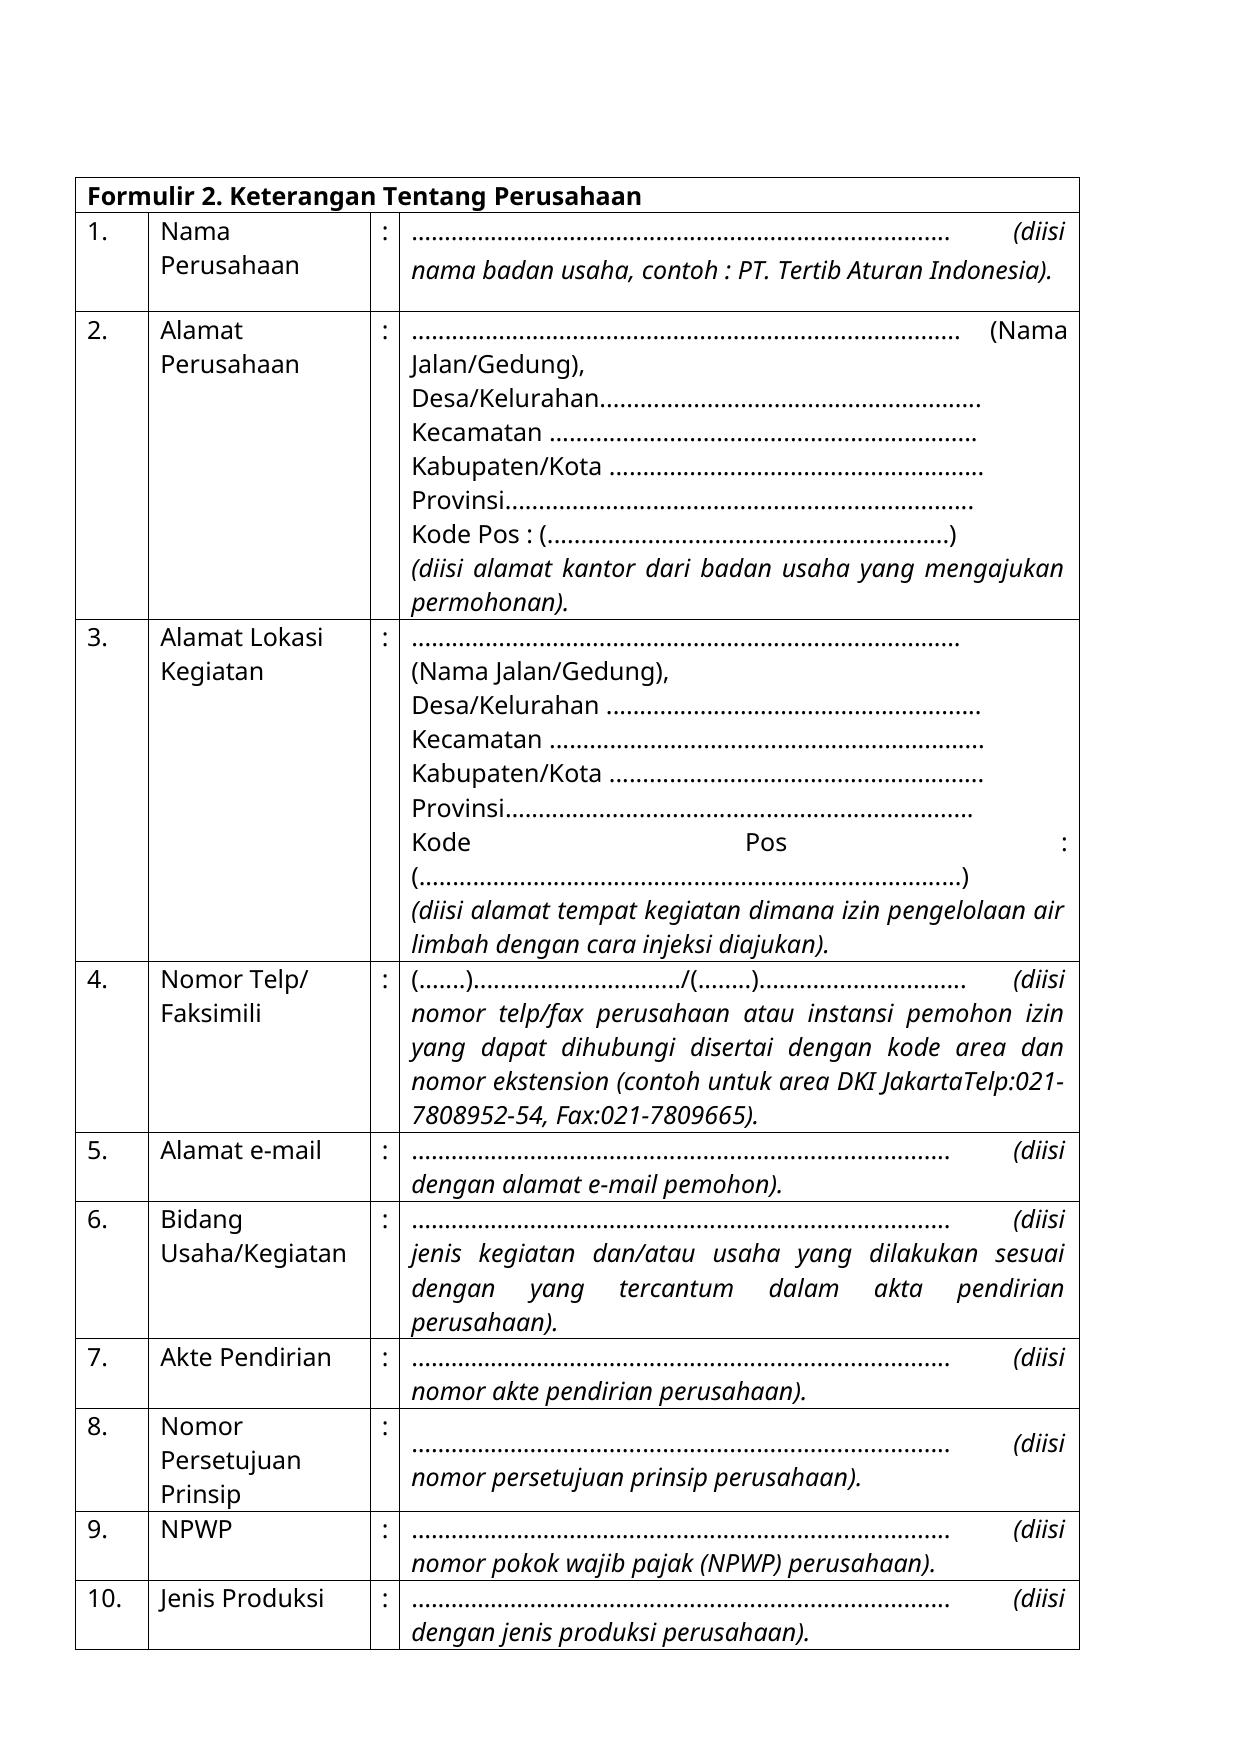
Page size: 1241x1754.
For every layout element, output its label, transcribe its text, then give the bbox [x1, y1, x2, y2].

table_cell (.......).............................../(........)............................... (diisi nomor telp/fax perusahaan atau instansi pemohon izin yang dapat dihubungi disertai dengan kode area dan nomor ekstension (contoh untuk area DKI JakartaTelp:021-7808952-54, Fax:021-7809665). [400, 962, 1079, 1132]
table_cell 3. [76, 620, 148, 961]
table_cell 6. [76, 1202, 148, 1338]
table_cell Alamat Lokasi Kegiatan [149, 620, 370, 961]
table_cell Nama Perusahaan [149, 213, 370, 311]
table_cell 10. [76, 1581, 148, 1649]
table_cell 2. [76, 312, 148, 619]
table_cell : [371, 213, 399, 311]
table_cell Nomor Persetujuan Prinsip [149, 1409, 370, 1511]
table_header Formulir 2. Keterangan Tentang Perusahaan [76, 178, 1079, 212]
table_cell Jenis Produksi [149, 1581, 370, 1649]
table_cell ……………………………................................................ (diisi nama badan usaha, contoh : PT. Tertib Aturan Indonesia). [400, 213, 1079, 311]
table_cell 8. [76, 1409, 148, 1511]
table_cell : [371, 1581, 399, 1649]
table_cell : [371, 312, 399, 619]
table_cell 9. [76, 1512, 148, 1580]
table_cell : [371, 962, 399, 1132]
table_cell ……………………………................................................ (diisi dengan jenis produksi perusahaan). [400, 1581, 1079, 1649]
table_cell ……………………………................................................ (diisi nomor persetujuan prinsip perusahaan). [400, 1409, 1079, 1511]
table_cell : [371, 1409, 399, 1511]
table_cell .................................................................................. (Nama Jalan/Gedung), Desa/Kelurahan......................................................... Kecamatan …….......................................................... Kabupaten/Kota ........................................................ Provinsi...................................................................... Kode Pos : (............................................................) (diisi alamat kantor dari badan usaha yang mengajukan permohonan). [400, 312, 1079, 619]
table_cell 4. [76, 962, 148, 1132]
table_cell ……………………………................................................ (diisi nomor pokok wajib pajak (NPWP) perusahaan). [400, 1512, 1079, 1580]
table_cell NPWP [149, 1512, 370, 1580]
table_cell : [371, 1339, 399, 1407]
table_cell Bidang Usaha/Kegiatan [149, 1202, 370, 1338]
table_cell ……………………………................................................ (diisi dengan alamat e-mail pemohon). [400, 1133, 1079, 1201]
table_cell 7. [76, 1339, 148, 1407]
table_cell Nomor Telp/ Faksimili [149, 962, 370, 1132]
table_cell ……………………………................................................ (diisi jenis kegiatan dan/atau usaha yang dilakukan sesuai dengan yang tercantum dalam akta pendirian perusahaan). [400, 1202, 1079, 1338]
table_cell 5. [76, 1133, 148, 1201]
table_cell Akte Pendirian [149, 1339, 370, 1407]
table_cell ……………………………................................................ (diisi nomor akte pendirian perusahaan). [400, 1339, 1079, 1407]
table_cell : [371, 1202, 399, 1338]
table_cell : [371, 620, 399, 961]
table_cell Alamat e-mail [149, 1133, 370, 1201]
table_cell : [371, 1512, 399, 1580]
table_cell : [371, 1133, 399, 1201]
table_cell Alamat Perusahaan [149, 312, 370, 619]
table_cell 1. [76, 213, 148, 311]
table_cell .................................................................................. (Nama Jalan/Gedung), Desa/Kelurahan ........................................................ Kecamatan ................................................................. Kabupaten/Kota ........................................................ Provinsi…................................................................... Kode Pos : (.................................................................................) (diisi alamat tempat kegiatan dimana izin pengelolaan air limbah dengan cara injeksi diajukan). [400, 620, 1079, 961]
